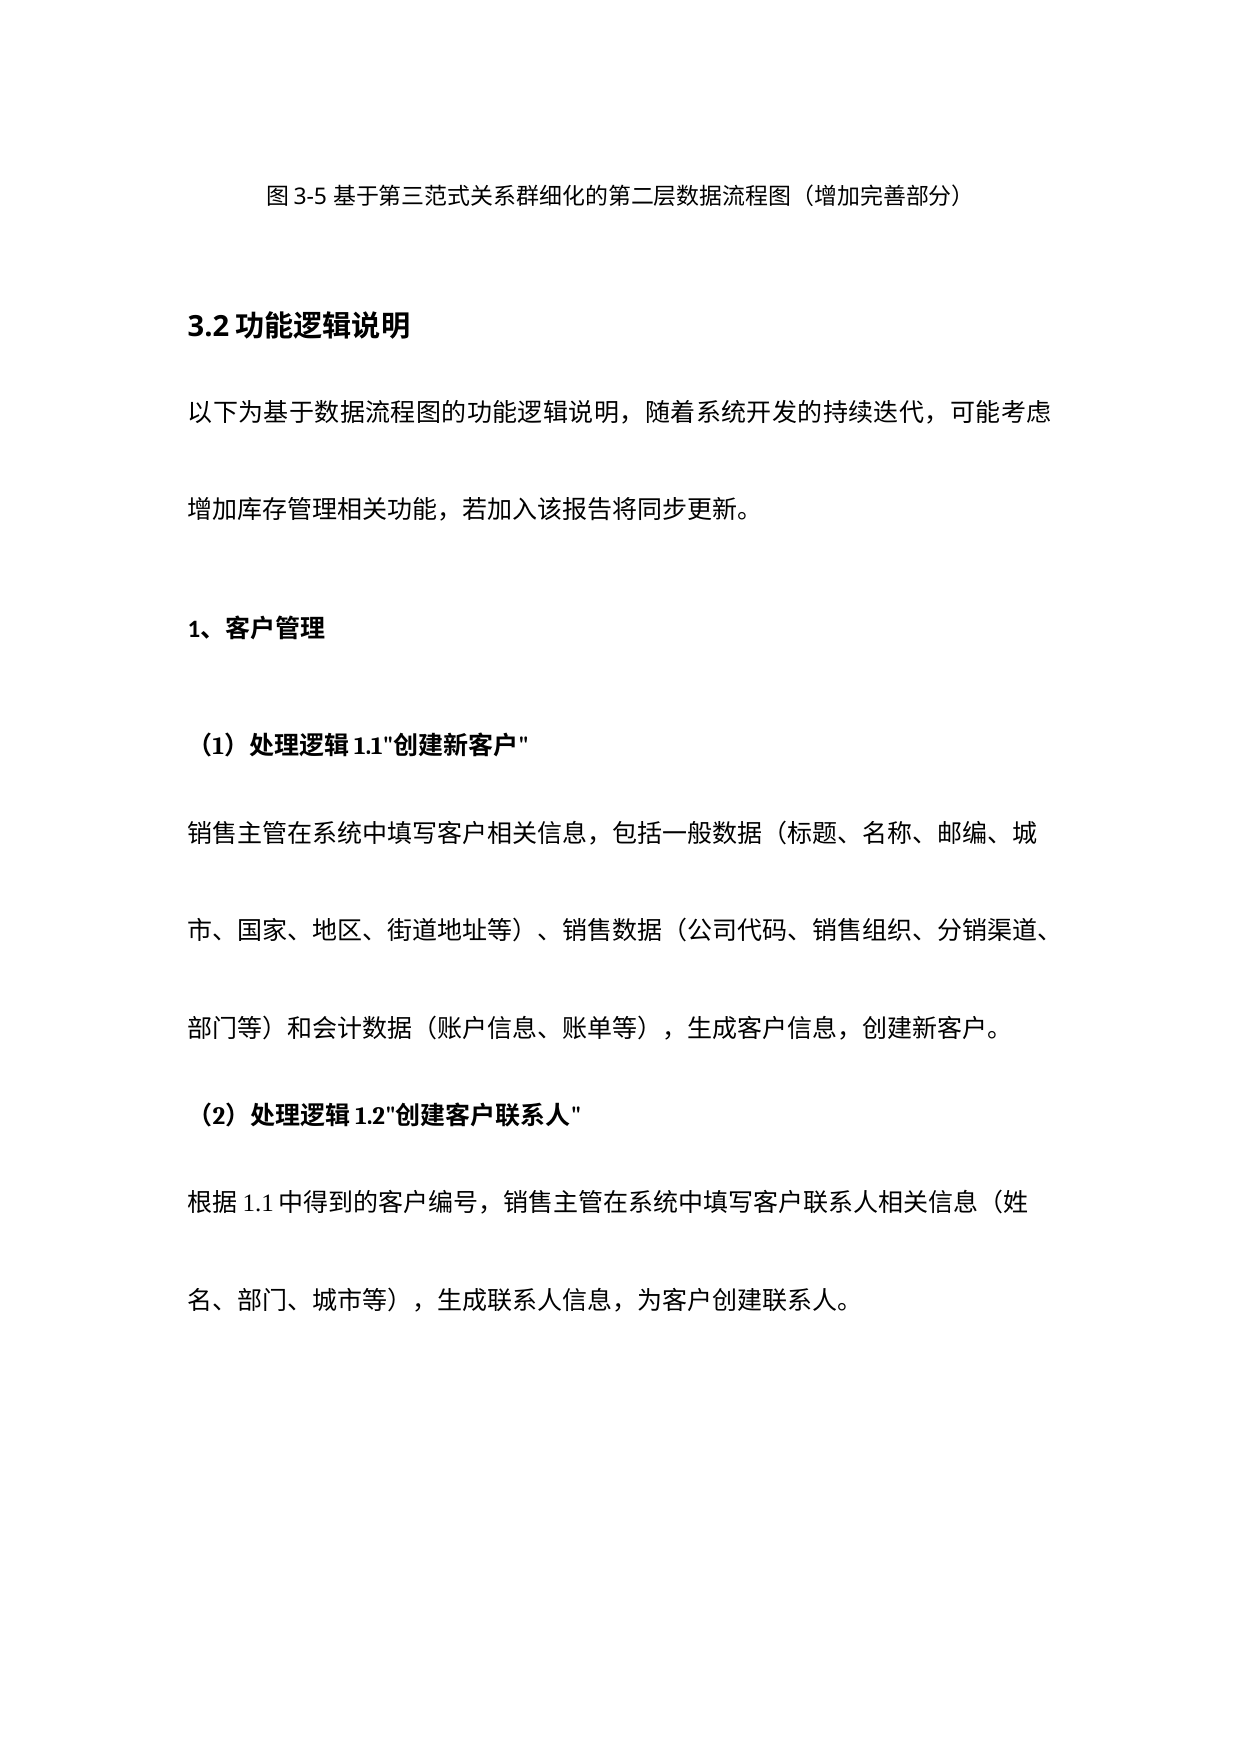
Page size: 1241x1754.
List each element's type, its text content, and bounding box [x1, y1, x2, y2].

text 销售主管在系统中填写客户相关信息，包括一般数据（标题、名称、邮编、城市、国家、地区、街道地址等）、销售数据（公司代码、销售组织、分销渠道、部门等）和会计数据（账户信息、账单等），生成客户信息，创建新客户。 [187, 799, 1053, 1059]
text 以下为基于数据流程图的功能逻辑说明，随着系统开发的持续迭代，可能考虑增加库存管理相关功能，若加入该报告将同步更新。 [187, 378, 1053, 540]
subtitle 处理逻辑1.2"创建客户联系人" [187, 1081, 1053, 1146]
text 图3-5 基于第三范式关系群细化的第二层数据流程图（增加完善部分） [187, 162, 1053, 227]
text 3.2功能逻辑说明 [187, 292, 1053, 357]
subtitle 1、客户管理 [187, 594, 1053, 659]
text 根据1.1中得到的客户编号，销售主管在系统中填写客户联系人相关信息（姓名、部门、城市等），生成联系人信息，为客户创建联系人。 [187, 1168, 1053, 1331]
subtitle 处理逻辑1.1"创建新客户" [187, 711, 1053, 776]
